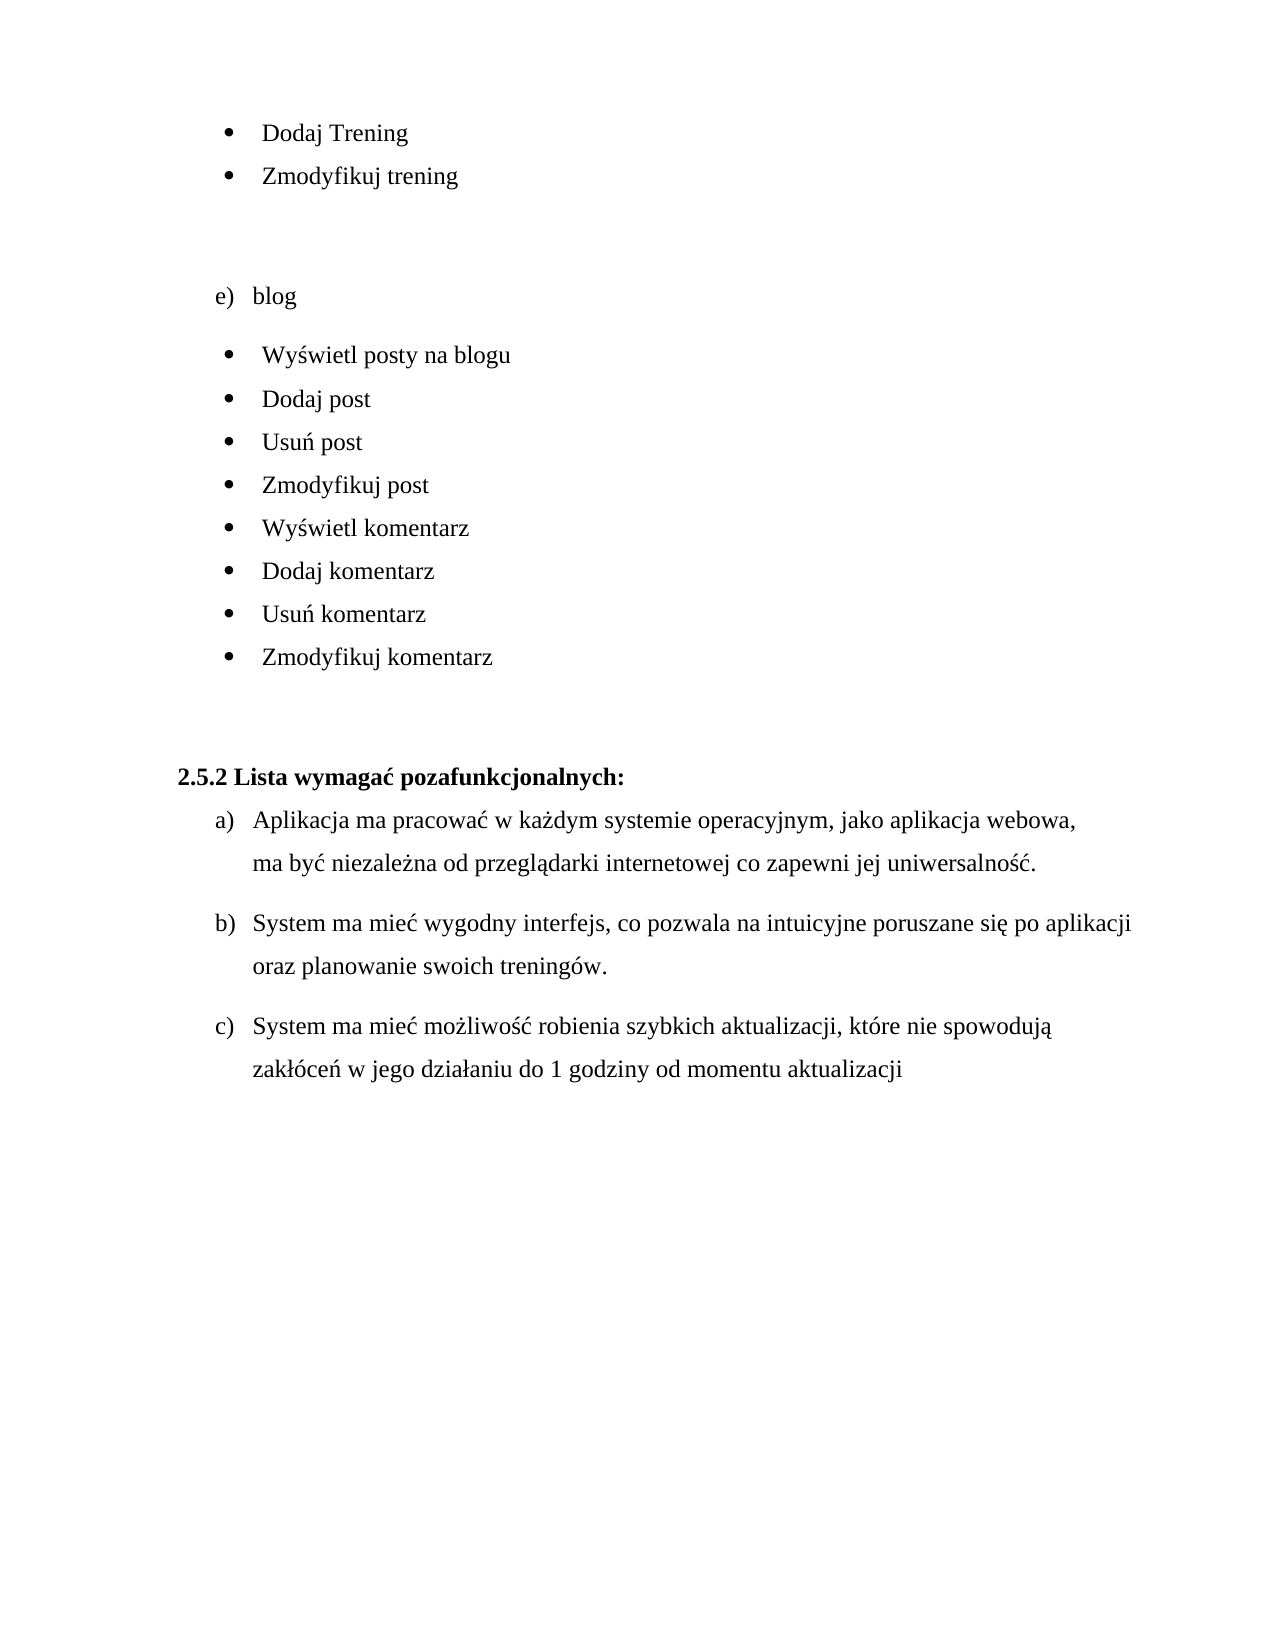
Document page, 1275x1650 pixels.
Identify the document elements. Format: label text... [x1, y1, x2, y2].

list Zmodyfikuj komentarz [224, 642, 1157, 671]
list System ma mieć możliwość robienia szybkich aktualizacji, które nie spowodują zakłóceń w jego działaniu do 1 godziny od momentu aktualizacji [215, 1011, 1157, 1083]
list Dodaj komentarz [224, 556, 1157, 585]
list Usuń post [224, 427, 1157, 456]
list Zmodyfikuj post [224, 470, 1157, 499]
list Dodaj post [224, 384, 1157, 412]
list Wyświetl posty na blogu [224, 341, 1157, 369]
list Zmodyfikuj trening [224, 161, 1157, 190]
list Usuń komentarz [224, 599, 1157, 628]
list blog [215, 281, 1157, 309]
list Dodaj Trening [224, 118, 1157, 147]
list System ma mieć wygodny interfejs, co pozwala na intuicyjne poruszane się po aplikacji oraz planowanie swoich treningów. [215, 908, 1157, 980]
list Wyświetl komentarz [224, 513, 1157, 542]
text 2.5.2 Lista wymagać pozafunkcjonalnych: [177, 762, 1157, 791]
list Aplikacja ma pracować w każdym systemie operacyjnym, jako aplikacja webowa, ma być niezależna od przeglądarki internetowej co zapewni jej uniwersalność. [215, 805, 1157, 877]
